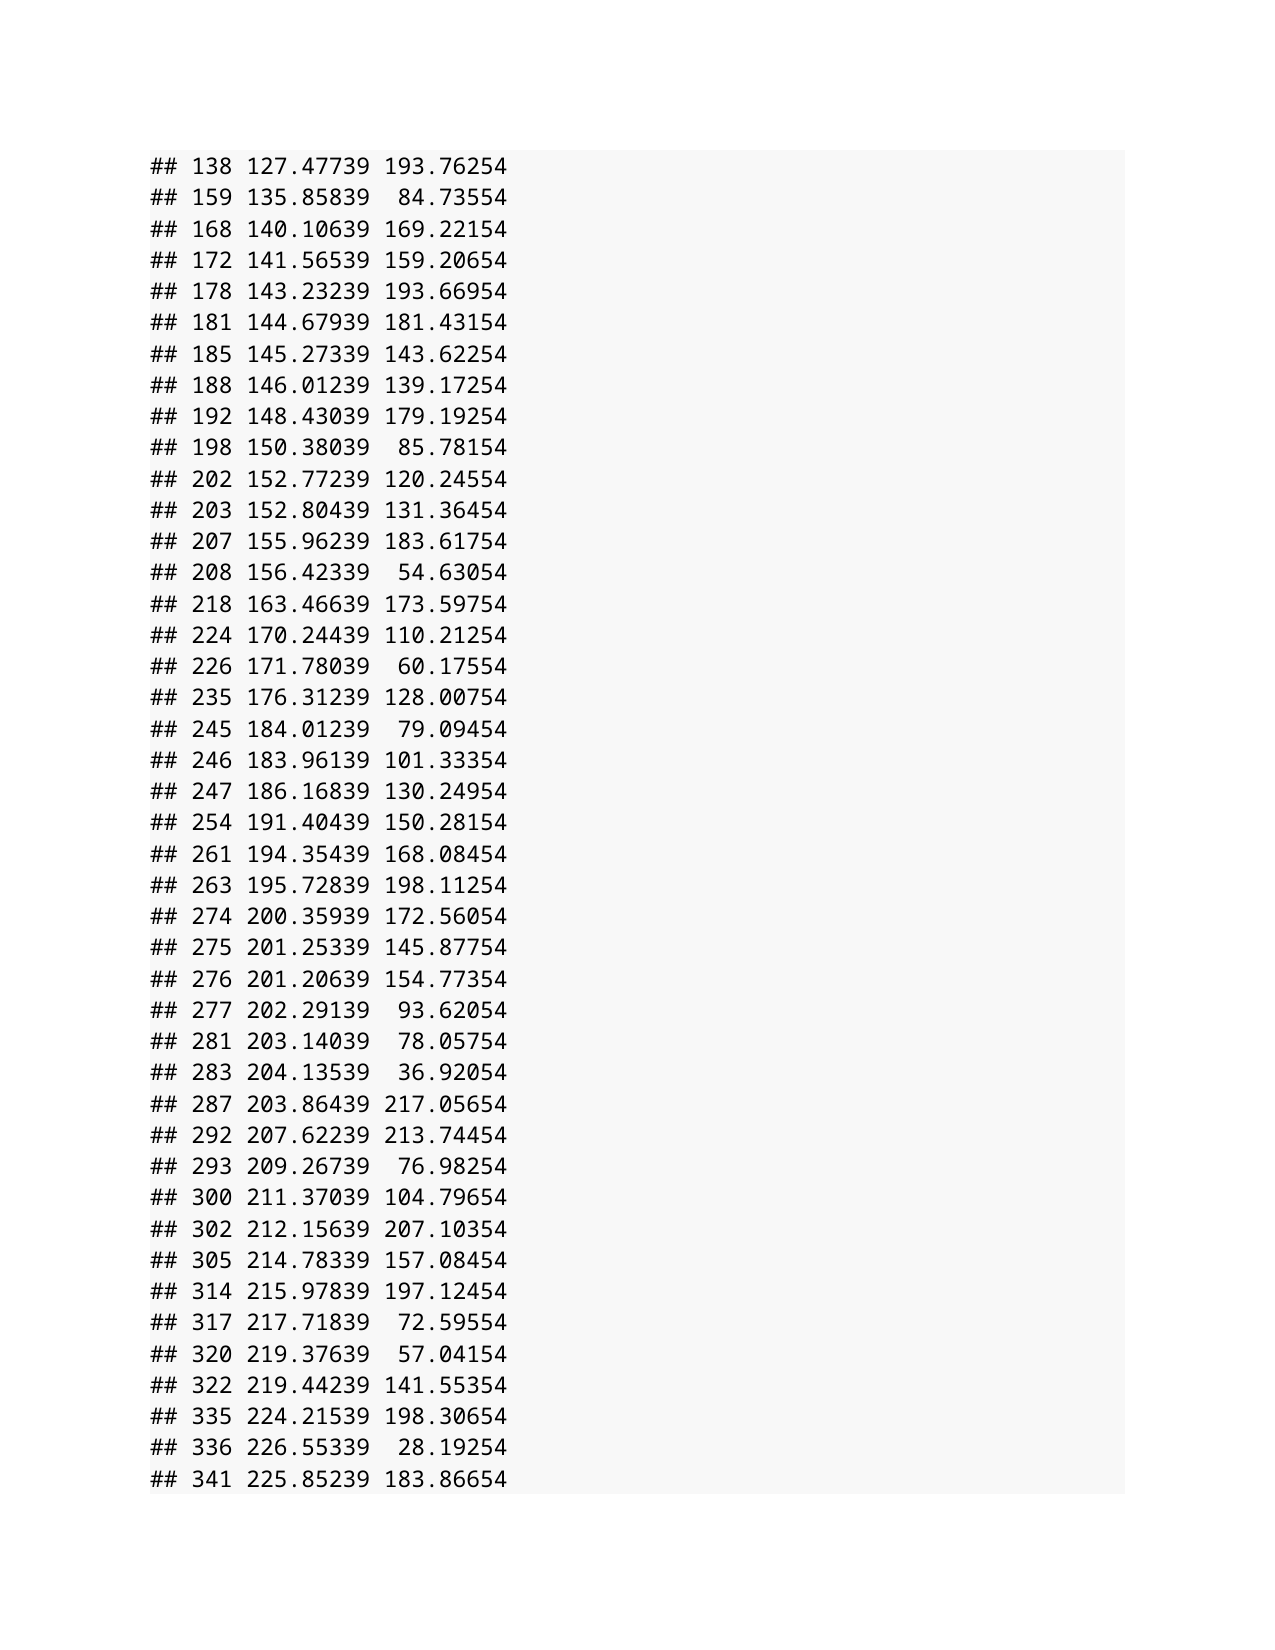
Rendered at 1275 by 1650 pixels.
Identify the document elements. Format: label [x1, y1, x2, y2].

text [150, 150, 1125, 1494]
